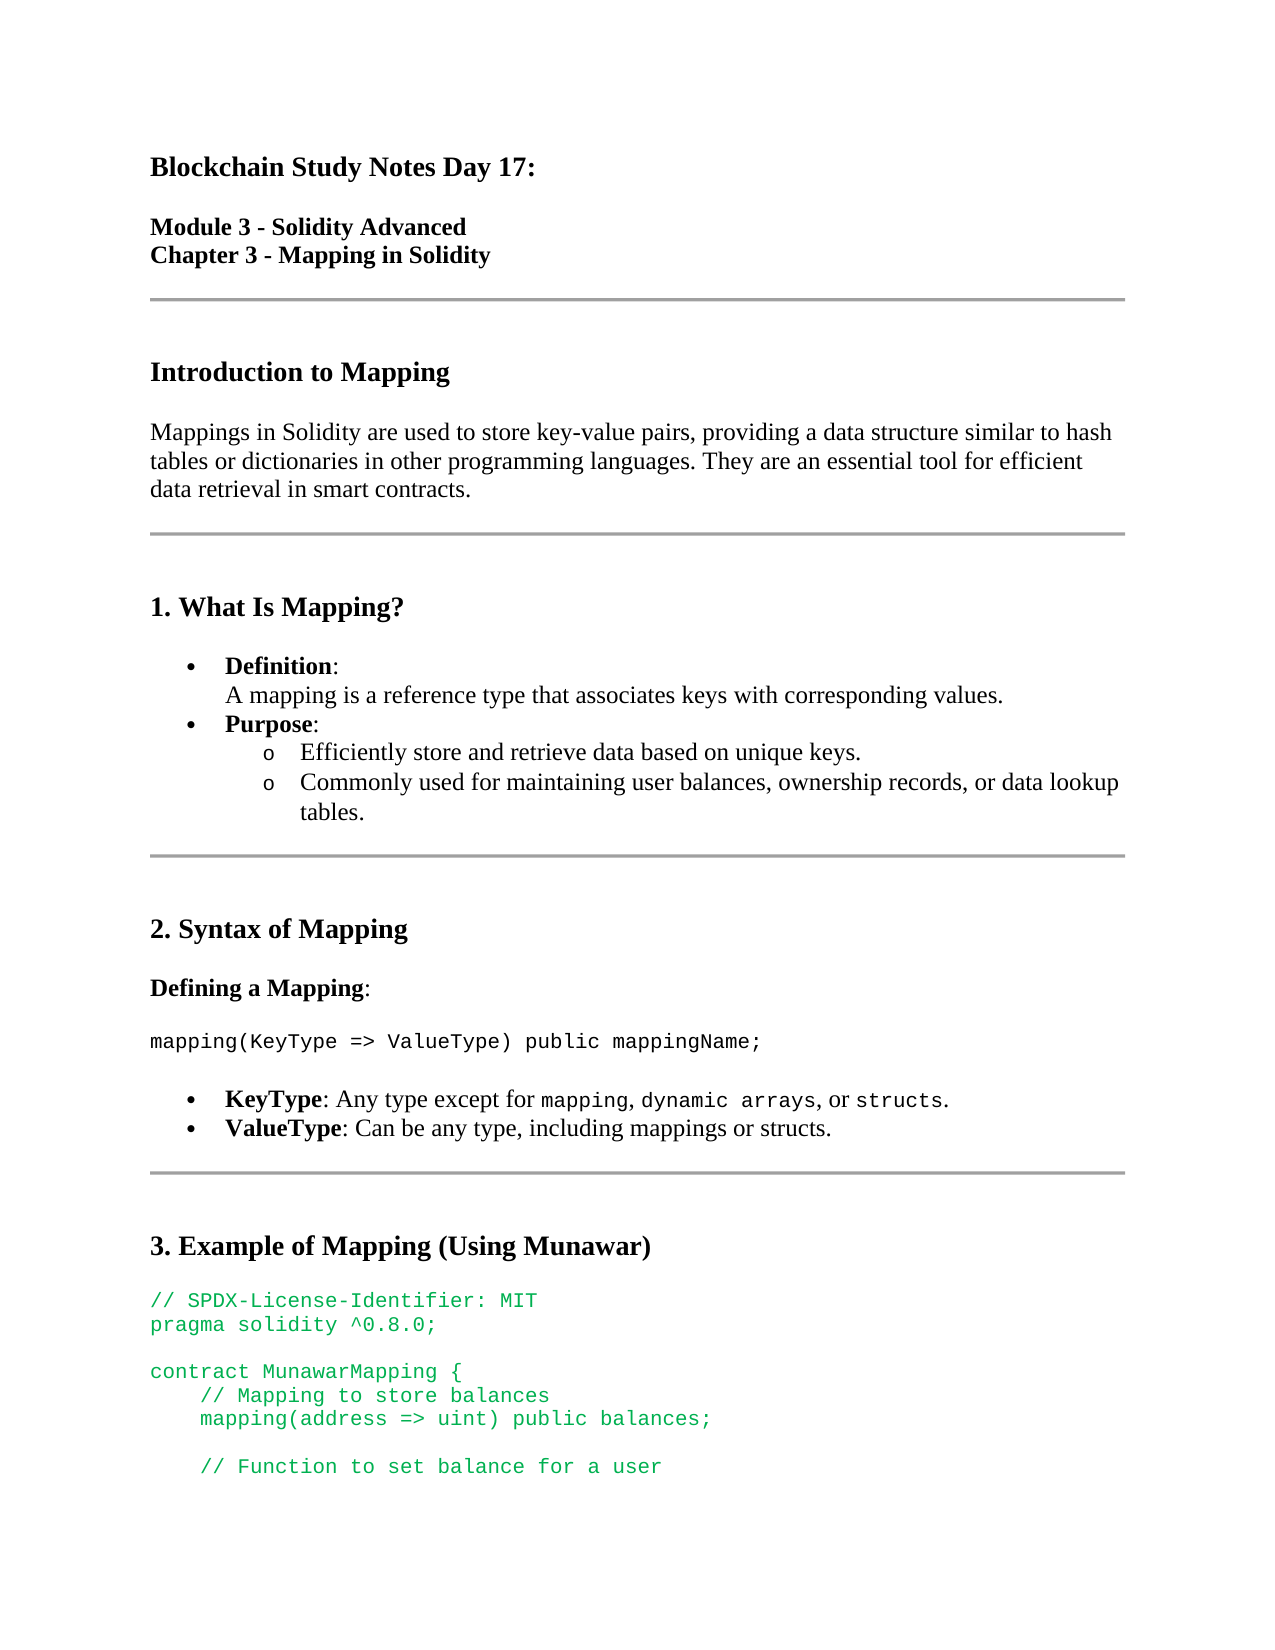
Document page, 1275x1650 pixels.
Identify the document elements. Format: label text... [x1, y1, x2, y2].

text // Function to set balance for a user [150, 1456, 1125, 1479]
text mapping(address => uint) public balances; [150, 1408, 1125, 1432]
text // Mapping to store balances [150, 1385, 1125, 1408]
text contract MunawarMapping { [150, 1361, 1125, 1385]
list Definition: A mapping is a reference type that associates keys with corresponding values. [187, 651, 1125, 709]
list Efficiently store and retrieve data based on unique keys. [262, 737, 1125, 767]
list ValueType: Can be any type, including mappings or structs. [187, 1113, 1125, 1142]
list Commonly used for maintaining user balances, ownership records, or data lookup tables. [262, 767, 1125, 825]
text Defining a Mapping: [150, 973, 1125, 1002]
text pragma solidity ^0.8.0; [150, 1314, 1125, 1337]
text Mappings in Solidity are used to store key-value pairs, providing a data structure similar to hash tables or dictionaries in other programming languages. They are an essential tool for efficient data retrieval in smart contracts. [150, 417, 1125, 503]
text Module 3 - Solidity Advanced Chapter 3 - Mapping in Solidity [150, 212, 1125, 269]
text mapping(KeyType => ValueType) public mappingName; [150, 1031, 1125, 1055]
text // SPDX-License-Identifier: MIT [150, 1290, 1125, 1314]
text Introduction to Mapping [150, 355, 1125, 388]
text 3. Example of Mapping (Using Munawar) [150, 1229, 1125, 1261]
list KeyType: Any type except for mapping, dynamic arrays, or structs. [187, 1084, 1125, 1113]
text Blockchain Study Notes Day 17: [150, 150, 1125, 182]
list Purpose: [187, 709, 1125, 737]
text 2. Syntax of Mapping [150, 912, 1125, 944]
text 1. What Is Mapping? [150, 589, 1125, 622]
